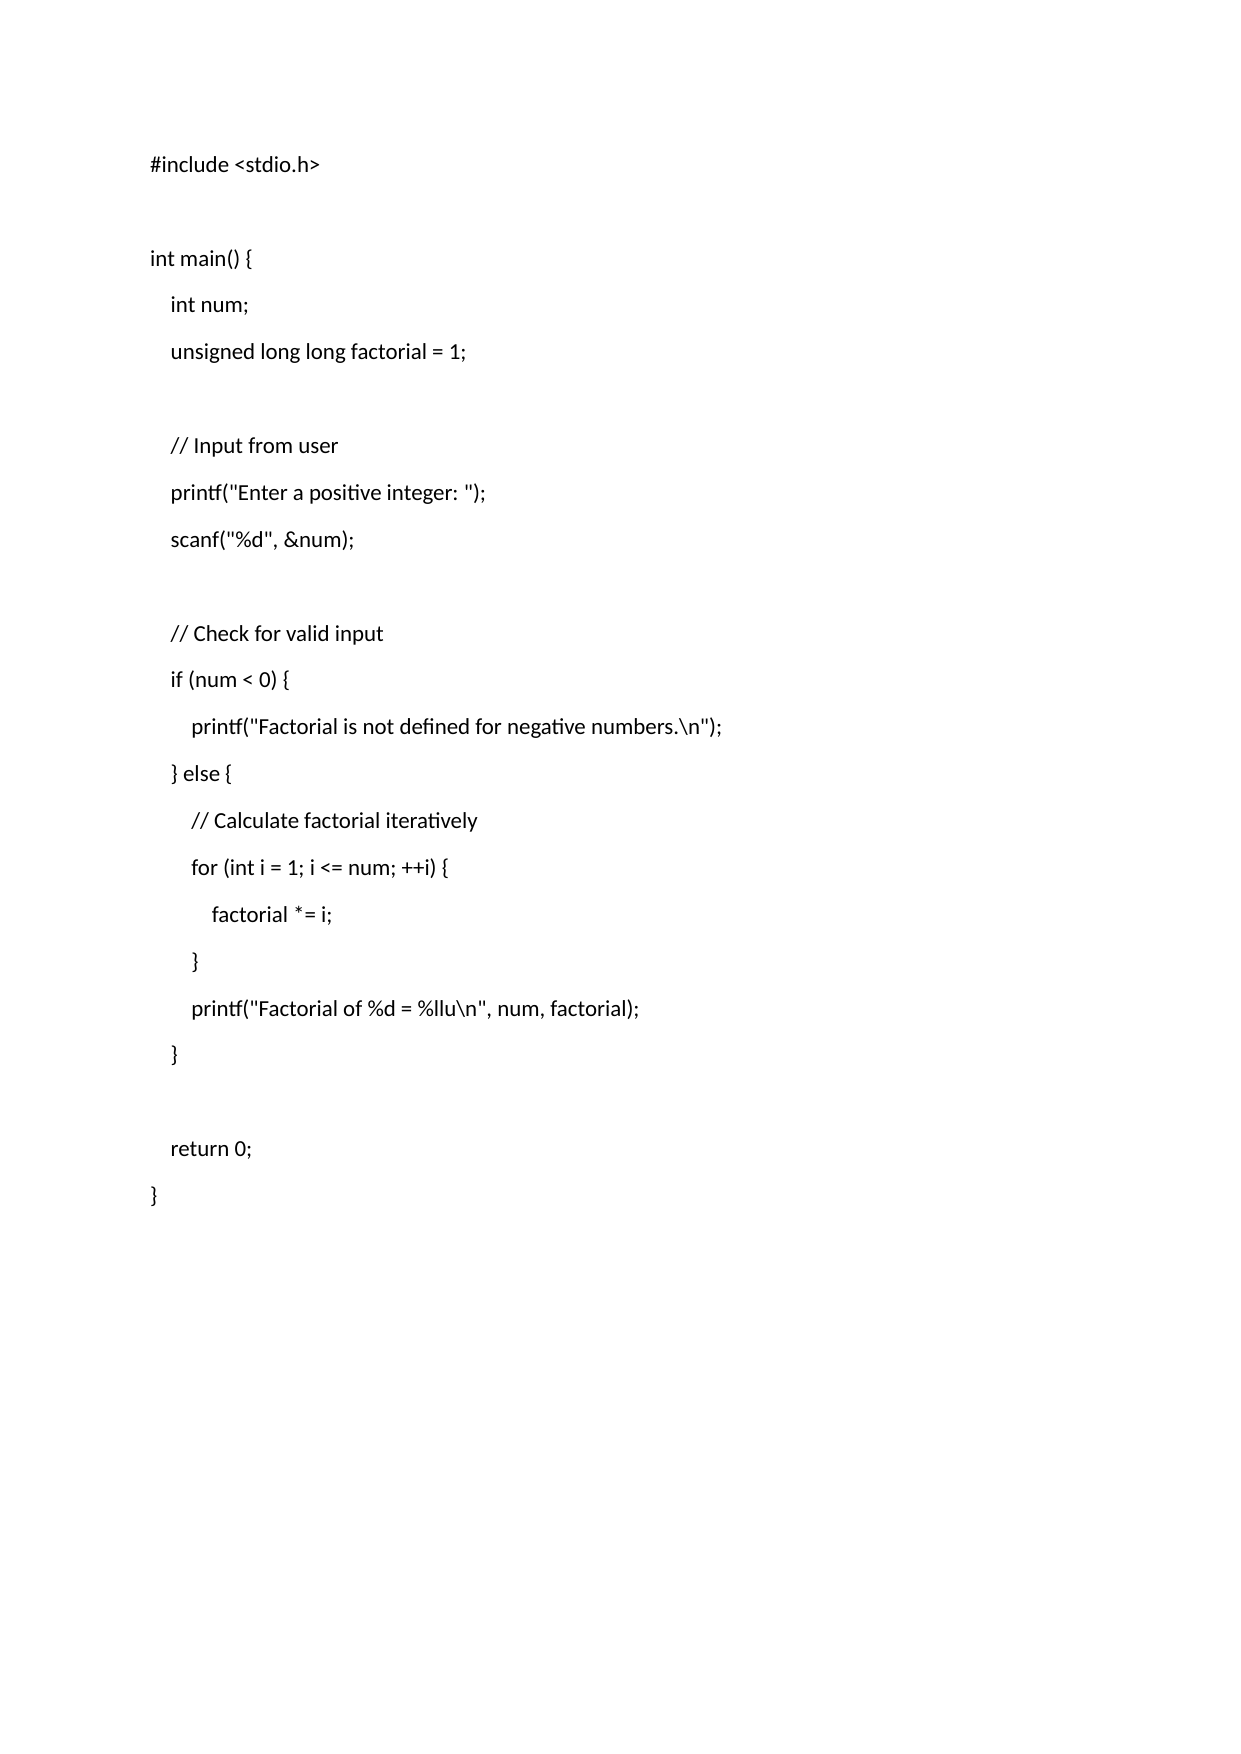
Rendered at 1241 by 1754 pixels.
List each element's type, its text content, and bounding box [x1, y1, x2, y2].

text factorial *= i; [150, 900, 1090, 928]
text #include <stdio.h> [150, 150, 1090, 178]
text } else { [150, 759, 1090, 787]
text scanf("%d", &num); [150, 525, 1090, 553]
text if (num < 0) { [150, 666, 1090, 694]
text for (int i = 1; i <= num; ++i) { [150, 853, 1090, 881]
text // Check for valid input [150, 619, 1090, 647]
text } [150, 947, 1090, 975]
text return 0; [150, 1134, 1090, 1162]
text unsigned long long factorial = 1; [150, 337, 1090, 366]
text } [150, 1181, 1090, 1209]
text } [150, 1041, 1090, 1069]
text int num; [150, 291, 1090, 319]
text // Input from user [150, 431, 1090, 459]
text printf("Factorial of %d = %llu\n", num, factorial); [150, 994, 1090, 1022]
text printf("Enter a positive integer: "); [150, 478, 1090, 506]
text int main() { [150, 244, 1090, 272]
text printf("Factorial is not defined for negative numbers.\n"); [150, 712, 1090, 741]
text // Calculate factorial iteratively [150, 806, 1090, 834]
